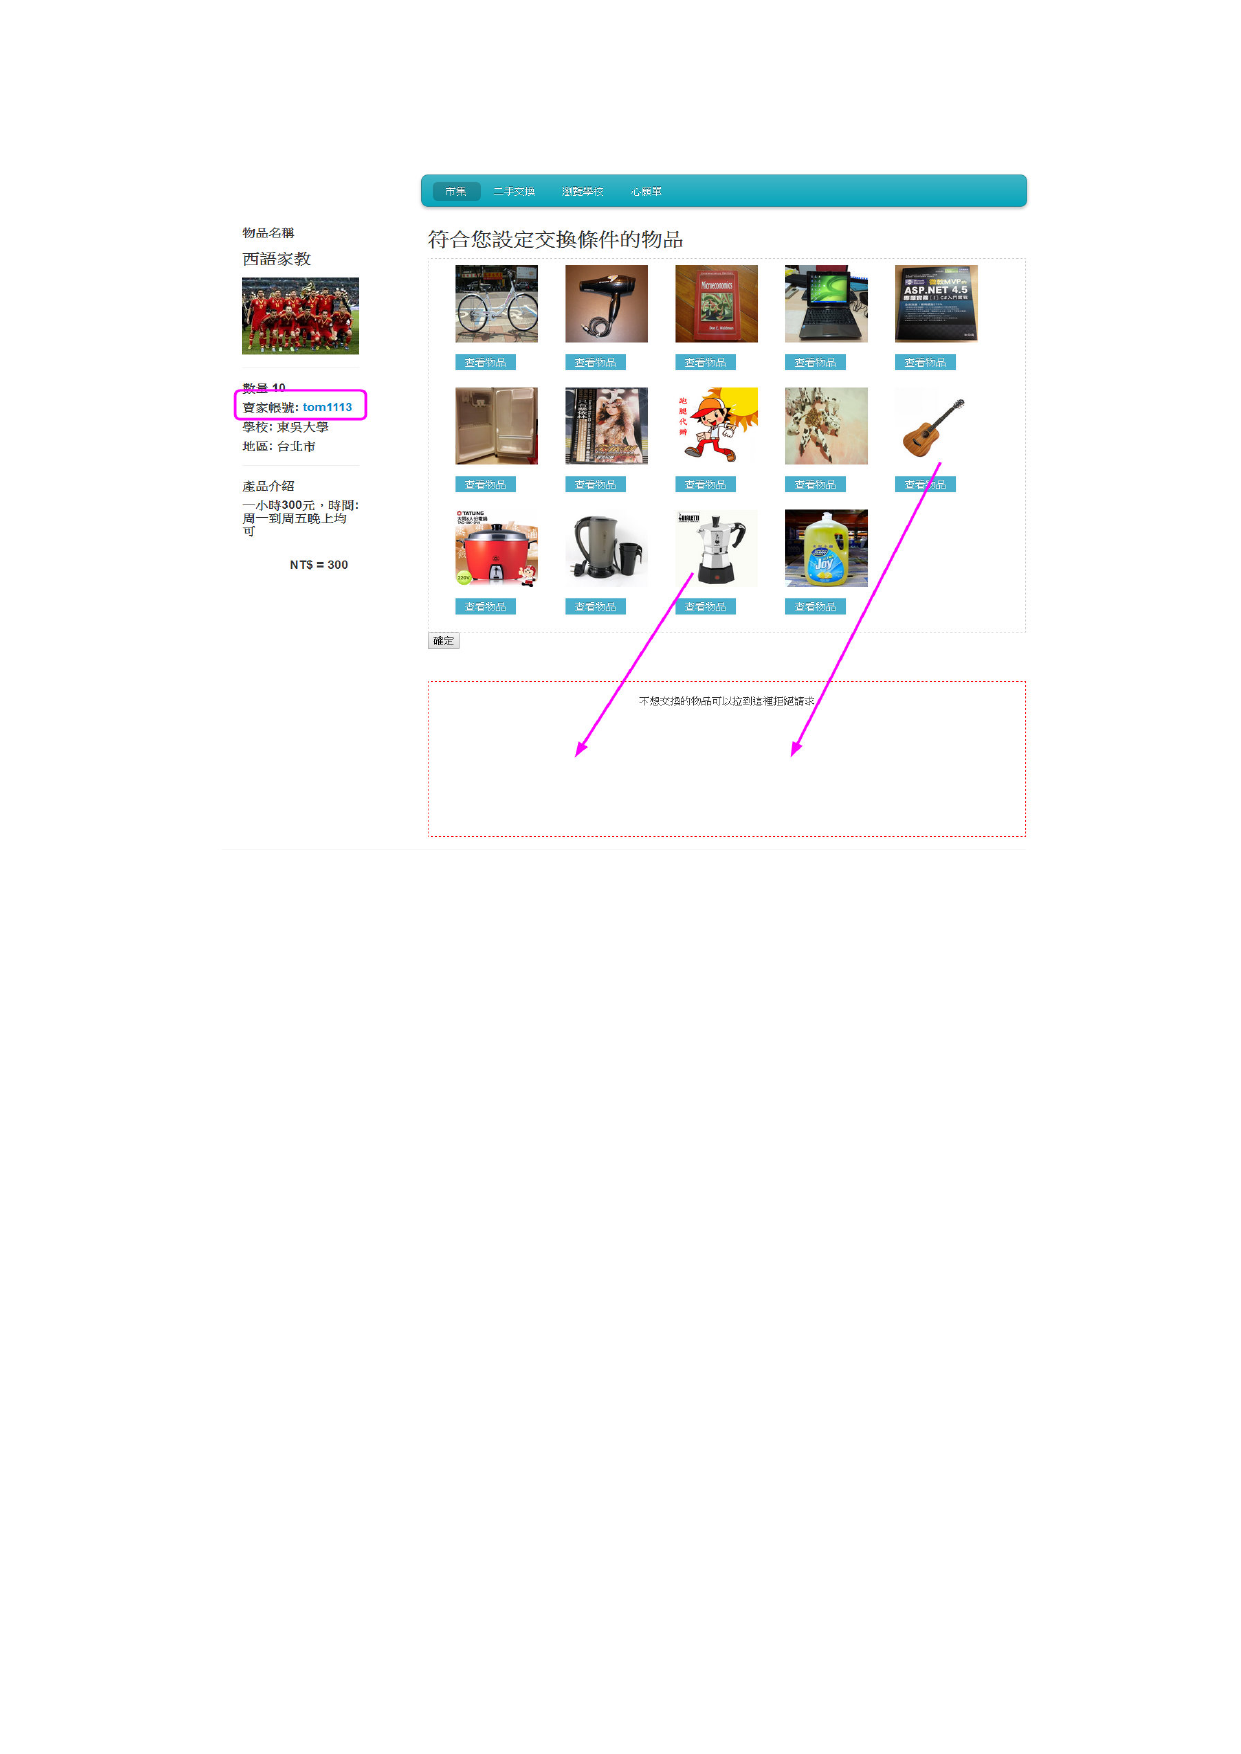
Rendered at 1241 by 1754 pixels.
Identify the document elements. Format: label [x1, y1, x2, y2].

picture [187, 164, 1051, 850]
